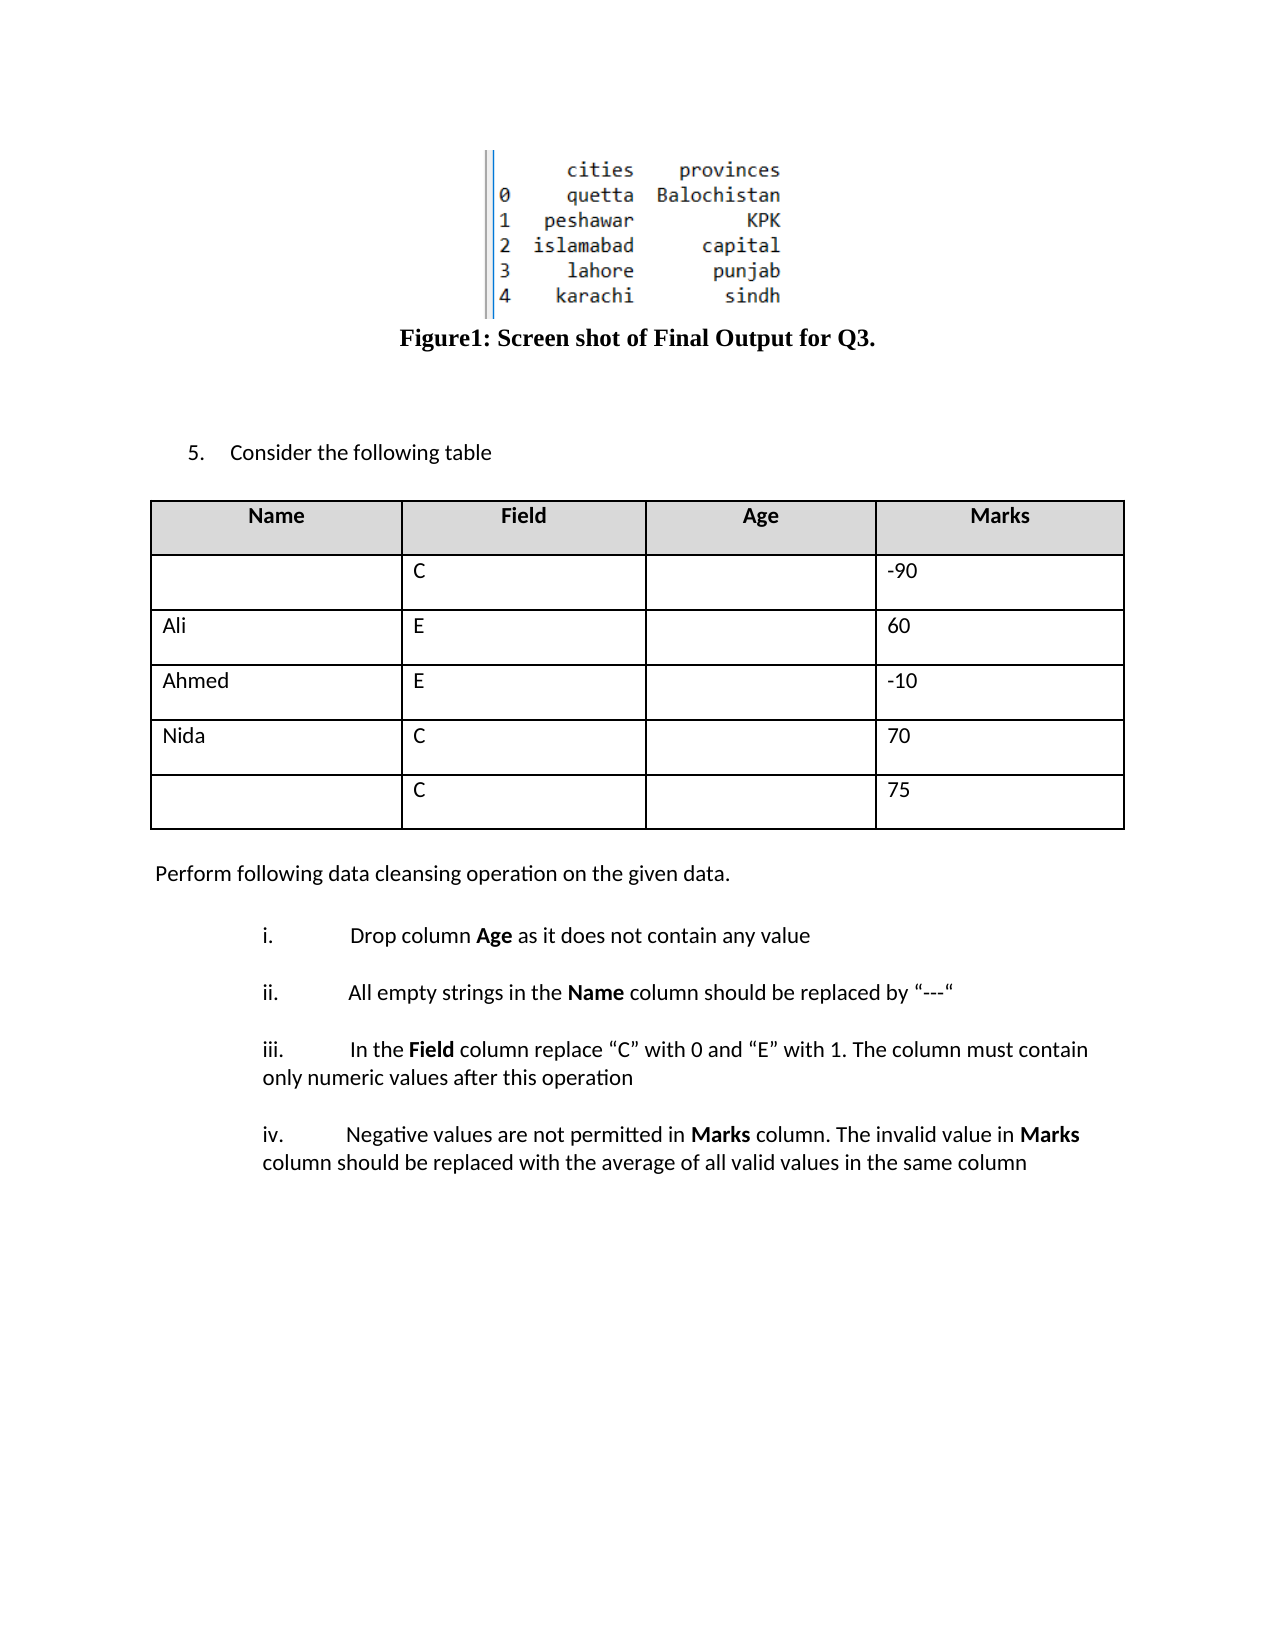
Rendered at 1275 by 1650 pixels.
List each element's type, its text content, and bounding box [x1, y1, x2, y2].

table_cell C [403, 721, 645, 773]
list iii. In the Field column replace “C” with 0 and “E” with 1. The column must contain only numeric values after this operation [262, 1035, 1125, 1091]
table_header Age [647, 502, 875, 554]
table_cell Nida [152, 721, 401, 773]
table_cell [647, 666, 875, 719]
table_header Field [403, 502, 645, 554]
table_cell C [403, 556, 645, 609]
table_cell [647, 721, 875, 773]
table_header Marks [877, 502, 1123, 554]
table_cell Ali [152, 611, 401, 664]
table_cell Ahmed [152, 666, 401, 719]
table_cell 60 [877, 611, 1123, 664]
table_header Name [152, 502, 401, 554]
table_cell -10 [877, 666, 1123, 719]
table_cell [647, 776, 875, 828]
table_cell -90 [877, 556, 1123, 609]
table_cell C [403, 776, 645, 828]
list iv. Negative values are not permitted in Marks column. The invalid value in Marks column should be replaced with the average of all valid values in the same column [262, 1121, 1125, 1177]
text Perform following data cleansing operation on the given data. [150, 859, 1125, 888]
list i. Drop column Age as it does not contain any value [262, 921, 1125, 949]
table_cell E [403, 611, 645, 664]
table_cell 75 [877, 776, 1123, 828]
table_cell 70 [877, 721, 1123, 773]
picture [483, 150, 792, 319]
list ii. All empty strings in the Name column should be replaced by “---“ [262, 978, 1125, 1006]
table_cell [647, 556, 875, 609]
table_cell [647, 611, 875, 664]
table_cell [152, 556, 401, 609]
table_cell [152, 776, 401, 828]
list Consider the following table [187, 438, 1125, 466]
table_cell E [403, 666, 645, 719]
